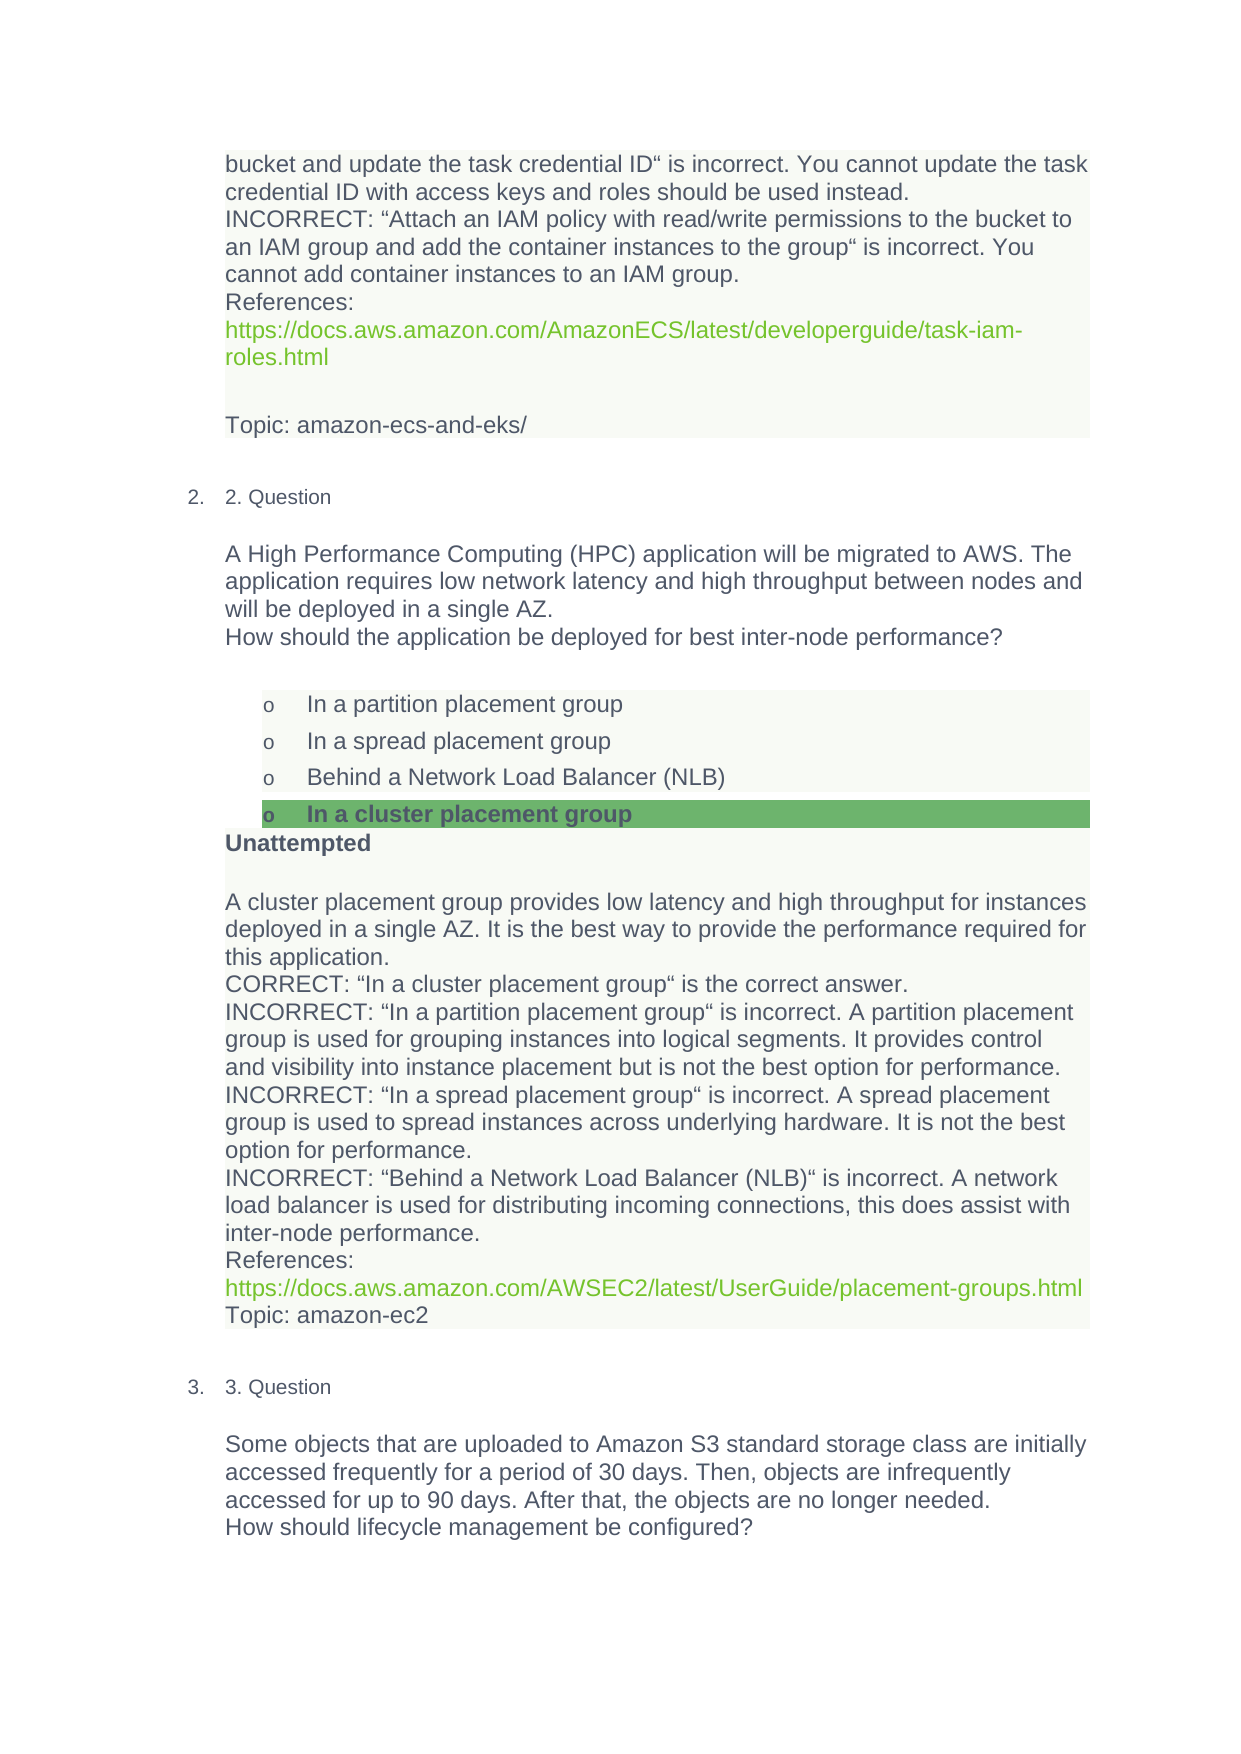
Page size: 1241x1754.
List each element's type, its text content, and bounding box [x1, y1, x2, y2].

text Topic: amazon-ecs-and-eks/ [225, 411, 1090, 438]
text A cluster placement group provides low latency and high throughput for instances deployed in a single AZ. It is the best way to provide the performance required for this application. CORRECT: “In a cluster placement group“ is the correct answer. INCORRECT: “In a partition placement group“ is incorrect. A partition placement group is used for grouping instances into logical segments. It provides control and visibility into instance placement but is not the best option for performance. INCORRECT: “In a spread placement group“ is incorrect. A spread placement group is used to spread instances across underlying hardware. It is not the best option for performance. INCORRECT: “Behind a Network Load Balancer (NLB)“ is incorrect. A network load balancer is used for distributing incoming connections, this does assist with inter-node performance. References: https://docs.aws.amazon.com/AWSEC2/latest/UserGuide/placement-groups.html Topic: amazon-ec2 [225, 887, 1090, 1329]
text Some objects that are uploaded to Amazon S3 standard storage class are initially accessed frequently for a period of 30 days. Then, objects are infrequently accessed for up to 90 days. After that, the objects are no longer needed. How should lifecycle management be configured? [225, 1430, 1090, 1541]
list 3. Question [187, 1369, 1090, 1399]
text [225, 150, 1090, 371]
list In a cluster placement group [262, 800, 1090, 828]
list In a spread placement group [262, 727, 1090, 755]
list 2. Question [187, 478, 1090, 508]
list In a partition placement group [262, 690, 1090, 719]
list Behind a Network Load Balancer (NLB) [262, 763, 1090, 792]
text A High Performance Computing (HPC) application will be migrated to AWS. The application requires low network latency and high throughput between nodes and will be deployed in a single AZ. How should the application be deployed for best inter-node performance? [225, 540, 1090, 650]
text Unattempted [225, 828, 1090, 887]
